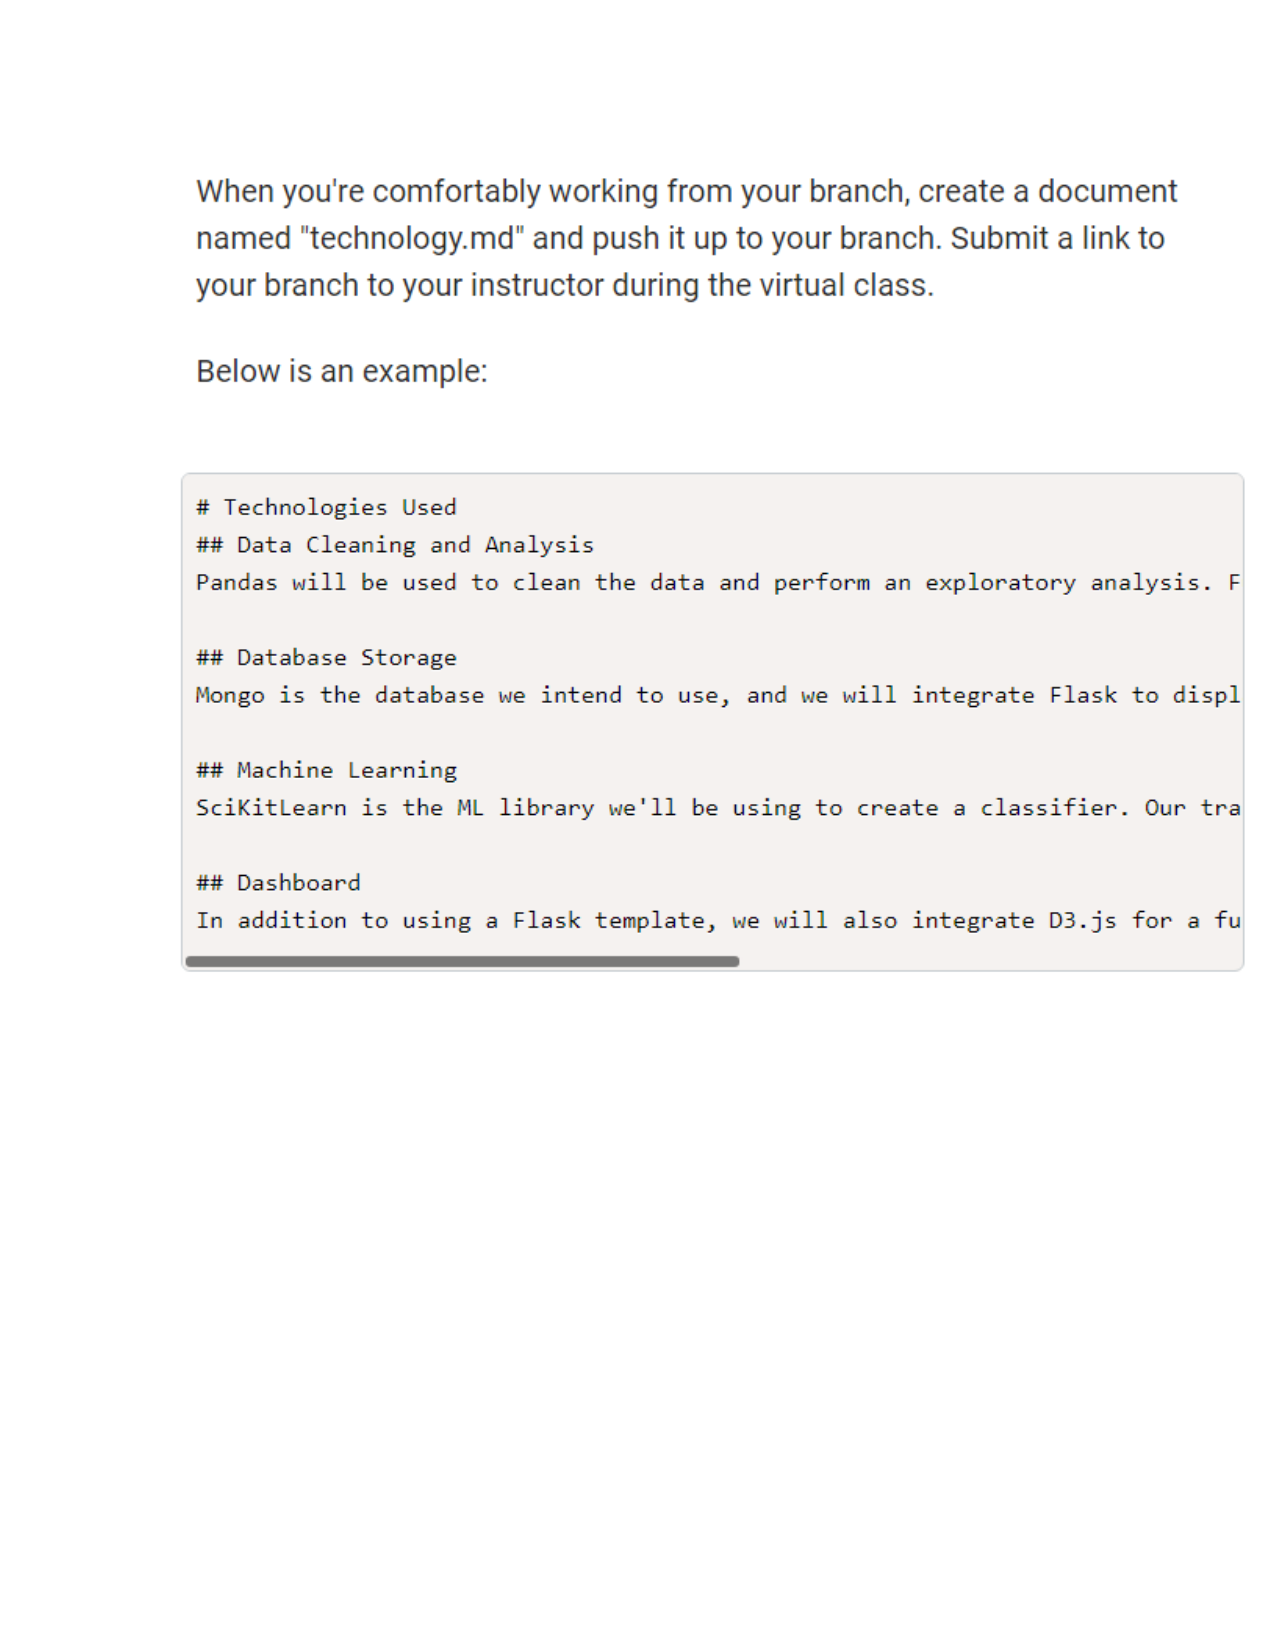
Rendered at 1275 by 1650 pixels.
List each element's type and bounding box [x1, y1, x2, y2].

picture [150, 150, 1275, 1008]
